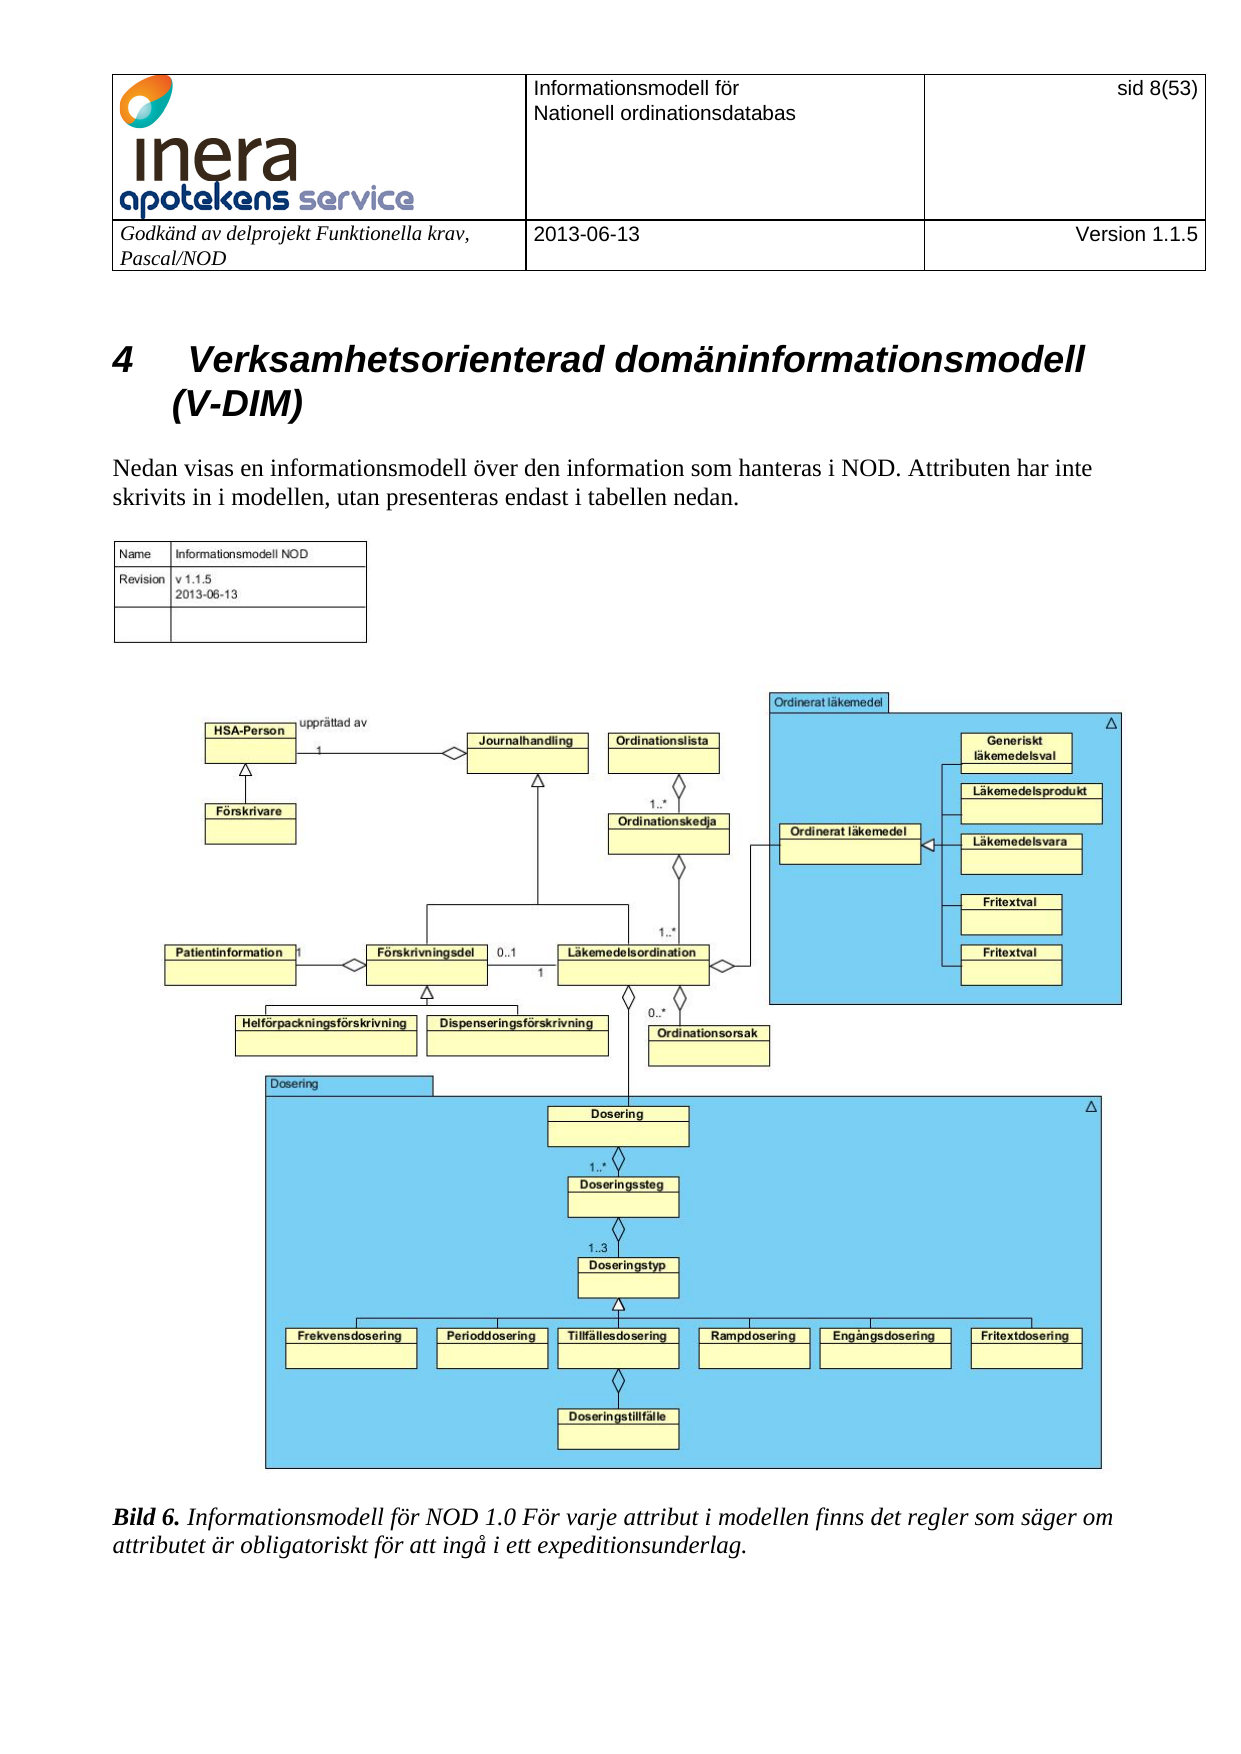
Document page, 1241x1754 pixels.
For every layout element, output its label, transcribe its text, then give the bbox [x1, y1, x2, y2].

picture [119, 75, 414, 219]
picture [112, 539, 1126, 1473]
text Nedan visas en informationsmodell över den information som hanteras i NOD. Attributen har inte skrivits in i modellen, utan presenteras endast i tabellen nedan. [112, 453, 1128, 511]
subtitle Verksamhetsorienterad domäninformationsmodell (V-DIM) [112, 338, 1128, 424]
text Bild 6. Informationsmodell för NOD 1.0 För varje attribut i modellen finns det regler som säger om attributet är obligatoriskt för att ingå i ett expeditionsunderlag. [112, 1502, 1128, 1559]
